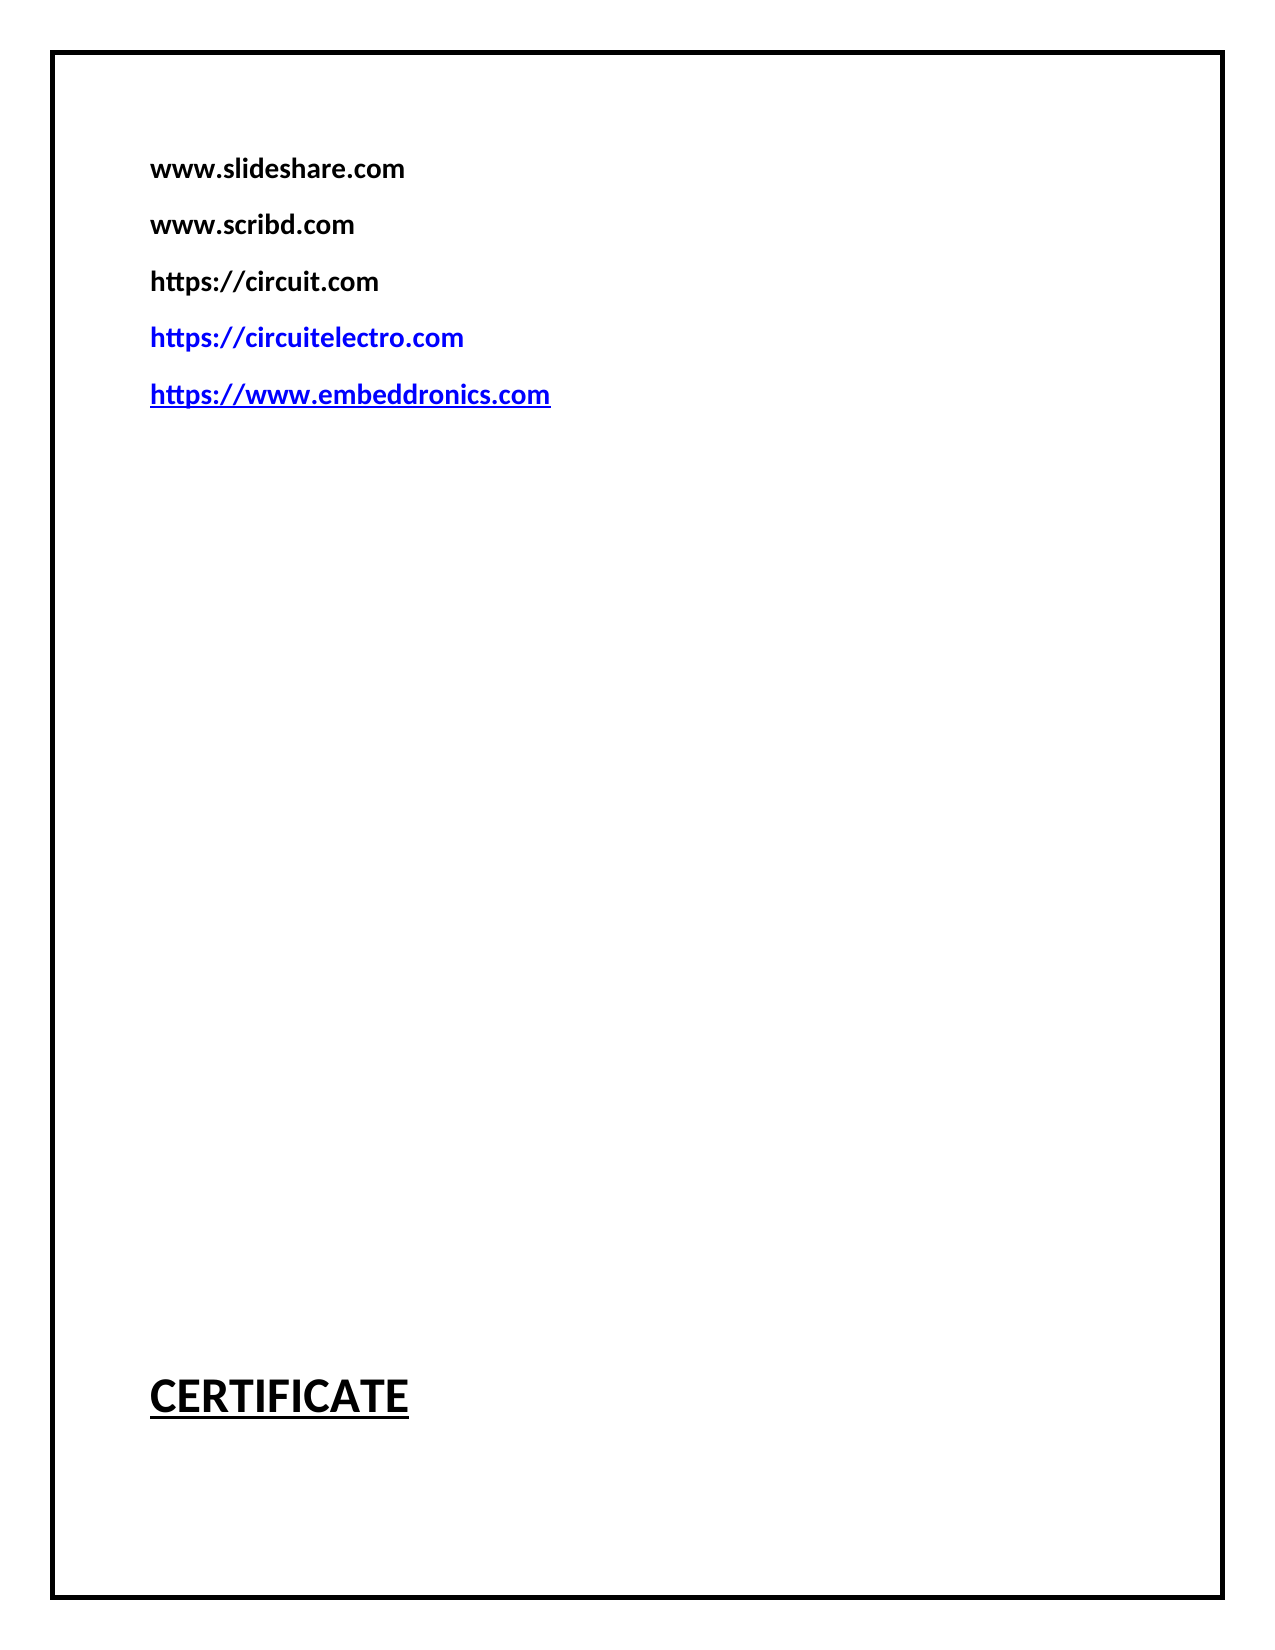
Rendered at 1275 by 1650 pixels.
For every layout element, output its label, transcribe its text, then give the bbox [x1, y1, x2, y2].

text https://circuitelectro.com [150, 319, 1125, 355]
text https://www.embeddronics.com [150, 376, 1125, 411]
text https://circuit.com [150, 263, 1125, 298]
text www.slideshare.com [150, 150, 1125, 186]
text CERTIFICATE [150, 1336, 1125, 1425]
text www.scribd.com [150, 206, 1125, 242]
